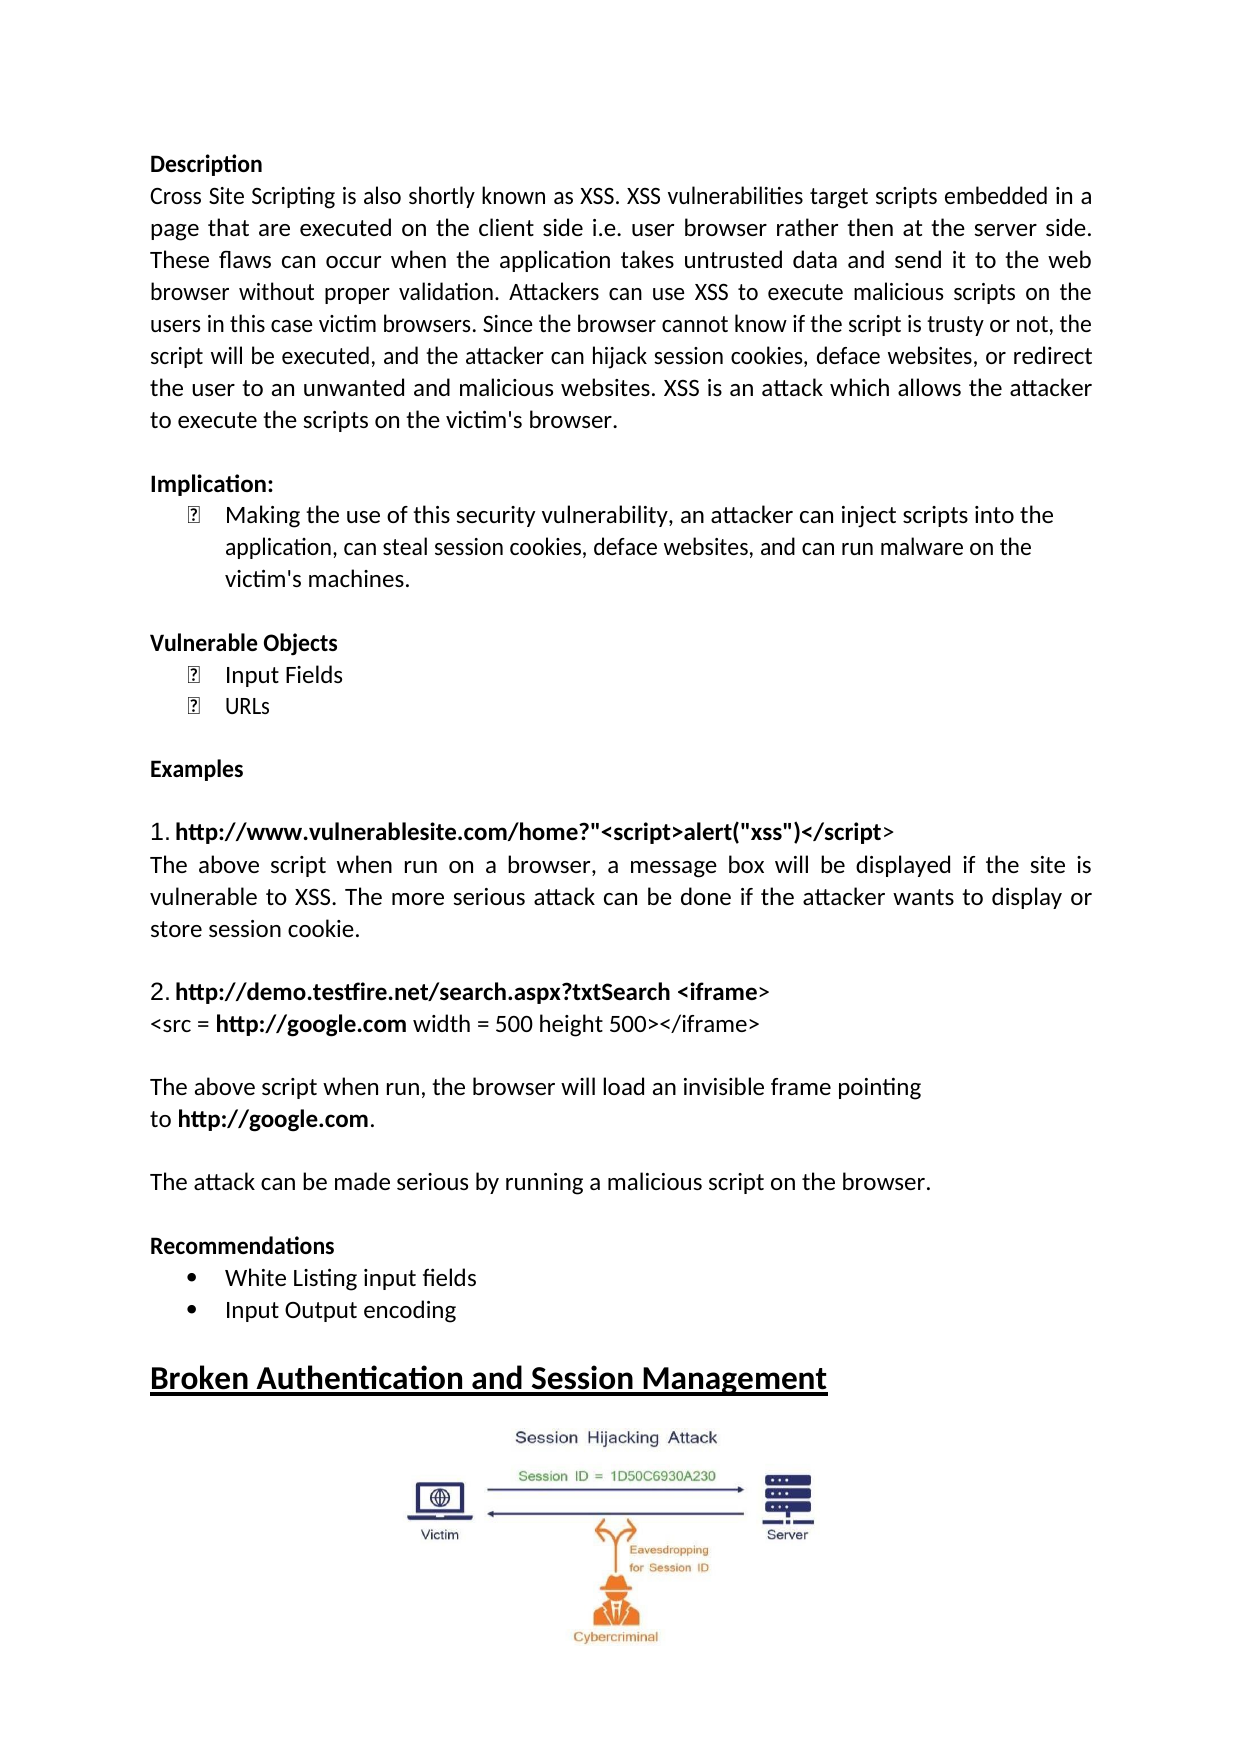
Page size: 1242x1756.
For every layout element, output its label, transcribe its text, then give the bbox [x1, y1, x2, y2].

list URLs [187, 690, 1129, 721]
subtitle Recommendations [150, 1231, 1129, 1261]
text The above script when run, the browser will load an invisible frame pointing to http://google.com. [150, 1072, 923, 1134]
text The above script when run on a browser, a message box will be displayed if the site is vulnerable to XSS. The more serious attack can be done if the attacker wants to display or store session cookie. [150, 849, 1092, 943]
text Cross Site Scripting is also shortly known as XSS. XSS vulnerabilities target scripts embedded in a page that are executed on the client side i.e. user browser rather then at the server side. These flaws can occur when the application takes untrusted data and send it to the web browser without proper validation. Attackers can use XSS to execute malicious scripts on the users in this case victim browsers. Since the browser cannot know if the script is trusty or not, the script will be executed, and the attacker can hijack session cookies, deface websites, or redirect the user to an unwanted and malicious websites. XSS is an attack which allows the attacker to execute the scripts on the victim's browser. [150, 181, 1093, 435]
text <src = http://google.com width = 500 height 500></iframe> [150, 1008, 1129, 1039]
picture [402, 1428, 820, 1646]
subtitle Description [150, 148, 1129, 179]
text The attack can be made serious by running a malicious script on the browser. [150, 1166, 1129, 1197]
list http://www.vulnerablesite.com/home?"<script>alert("xss")</script> [150, 817, 1129, 847]
text Broken Authentication and Session Management [150, 1357, 1129, 1398]
subtitle Examples [150, 753, 1129, 784]
list Making the use of this security vulnerability, an attacker can inject scripts into the application, can steal session cookies, deface websites, and can run malware on the victim's machines. [187, 499, 1075, 594]
list Input Fields [187, 659, 1129, 689]
list Input Output encoding [187, 1294, 1129, 1324]
list http://demo.testfire.net/search.aspx?txtSearch <iframe> [150, 976, 1129, 1006]
subtitle Vulnerable Objects [150, 627, 1129, 658]
list White Listing input fields [187, 1262, 1129, 1293]
subtitle Implication: [150, 468, 1129, 499]
